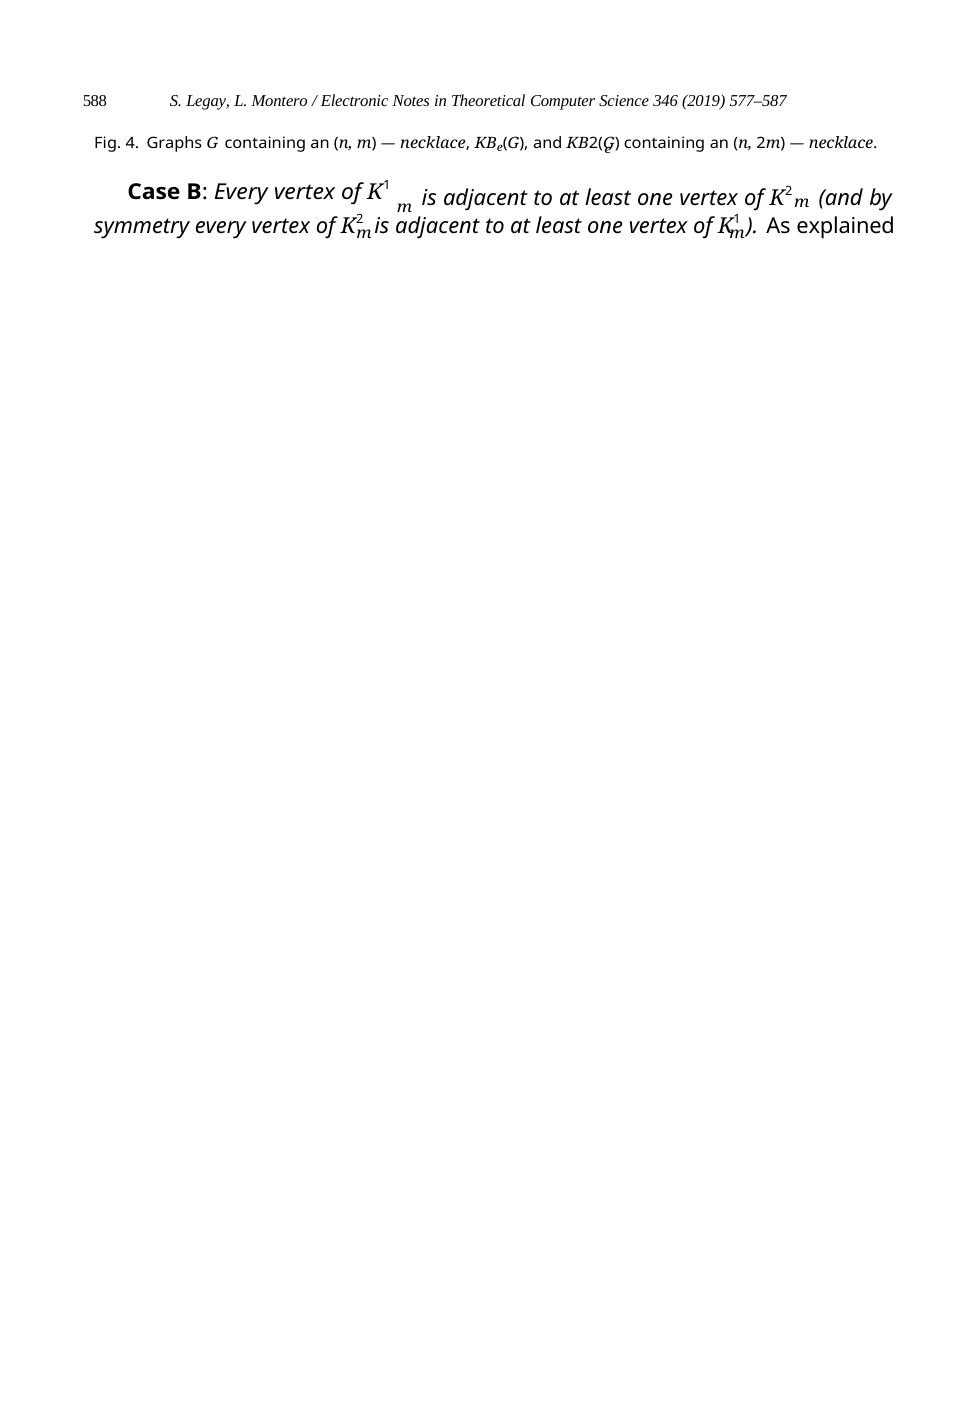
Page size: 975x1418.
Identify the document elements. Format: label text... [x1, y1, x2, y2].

text Fig. 4. Graphs G containing an (n, m) — necklace, KBe(G), and KB2(G) containing an (n, 2m) — necklace. [94, 132, 914, 156]
text symmetry every vertex of K2 is adjacent to at least one vertex of K1 ). As explained [94, 211, 914, 239]
text is adjacent to at least one vertex of K2 [421, 182, 804, 211]
text Case B: Every vertex of K1 [127, 176, 407, 205]
text (and by [818, 182, 914, 211]
